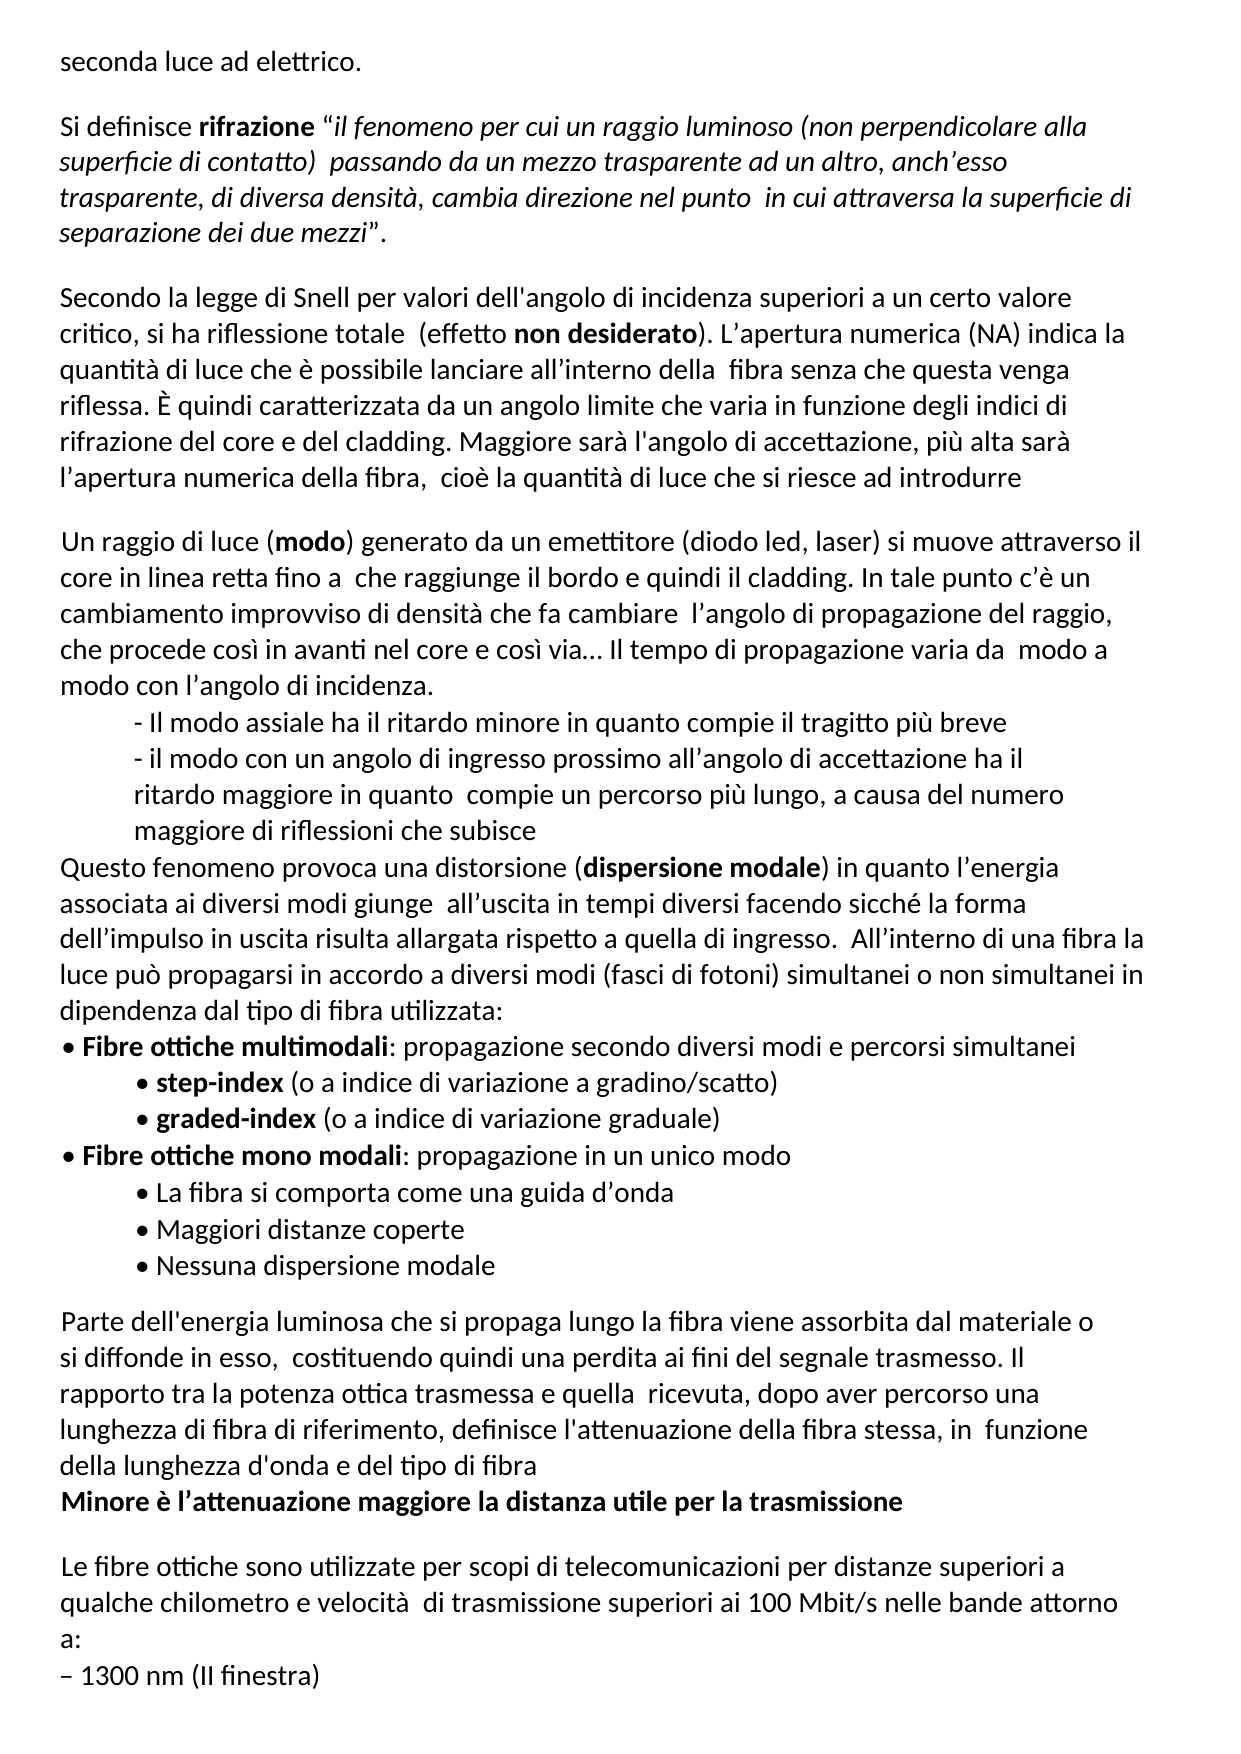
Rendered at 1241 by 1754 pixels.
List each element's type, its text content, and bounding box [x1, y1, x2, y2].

text • graded-index (o a indice di variazione graduale) [135, 1100, 1158, 1136]
text • Maggiori distanze coperte [135, 1211, 1158, 1246]
text • La fibra si comporta come una guida d’onda [135, 1174, 1158, 1209]
text Un raggio di luce (modo) generato da un emettitore (diodo led, laser) si muove attraverso il core in linea retta fino a che raggiunge il bordo e quindi il cladding. In tale punto c’è un cambiamento improvviso di densità che fa cambiare l’angolo di propagazione del raggio, che procede così in avanti nel core e così via… Il tempo di propagazione varia da modo a modo con l’angolo di incidenza. [60, 523, 1144, 702]
text • Fibre ottiche multimodali: propagazione secondo diversi modi e percorsi simultanei [61, 1028, 1158, 1064]
text - il modo con un angolo di ingresso prossimo all’angolo di accettazione ha il ritardo maggiore in quanto compie un percorso più lungo, a causa del numero maggiore di riflessioni che subisce [133, 740, 1096, 848]
text Secondo la legge di Snell per valori dell'angolo di incidenza superiori a un certo valore critico, si ha riflessione totale (effetto non desiderato). L’apertura numerica (NA) indica la quantità di luce che è possibile lanciare all’interno della fibra senza che questa venga riflessa. È quindi caratterizzata da un angolo limite che varia in funzione degli indici di rifrazione del core e del cladding. Maggiore sarà l'angolo di accettazione, più alta sarà l’apertura numerica della fibra, cioè la quantità di luce che si riesce ad introdurre [59, 279, 1155, 494]
text • Nessuna dispersione modale [135, 1247, 1158, 1283]
text • step-index (o a indice di variazione a gradino/scatto) [135, 1064, 1158, 1099]
text Minore è l’attenuazione maggiore la distanza utile per la trasmissione [61, 1483, 1158, 1519]
text – 1300 nm (II finestra) [59, 1657, 1158, 1692]
text Questo fenomeno provoca una distorsione (dispersione modale) in quanto l’energia associata ai diversi modi giunge all’uscita in tempi diversi facendo sicché la forma dell’impulso in uscita risulta allargata rispetto a quella di ingresso. All’interno di una fibra la luce può propagarsi in accordo a diversi modi (fasci di fotoni) simultanei o non simultanei in dipendenza dal tipo di fibra utilizzata: [59, 849, 1153, 1027]
text Si definisce rifrazione “il fenomeno per cui un raggio luminoso (non perpendicolare alla superficie di contatto) passando da un mezzo trasparente ad un altro, anch’esso trasparente, di diversa densità, cambia direzione nel punto in cui attraversa la superficie di separazione dei due mezzi”. [59, 108, 1148, 250]
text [60, 43, 1125, 78]
text Parte dell'energia luminosa che si propaga lungo la fibra viene assorbita dal materiale o si diffonde in esso, costituendo quindi una perdita ai fini del segnale trasmesso. Il rapporto tra la potenza ottica trasmessa e quella ricevuta, dopo aver percorso una lunghezza di fibra di riferimento, definisce l'attenuazione della fibra stessa, in funzione della lunghezza d'onda e del tipo di fibra [59, 1303, 1100, 1482]
text • Fibre ottiche mono modali: propagazione in un unico modo [61, 1137, 1158, 1173]
text - Il modo assiale ha il ritardo minore in quanto compie il tragitto più breve [133, 704, 1158, 739]
text Le fibre ottiche sono utilizzate per scopi di telecomunicazioni per distanze superiori a qualche chilometro e velocità di trasmissione superiori ai 100 Mbit/s nelle bande attorno a: [60, 1548, 1136, 1656]
